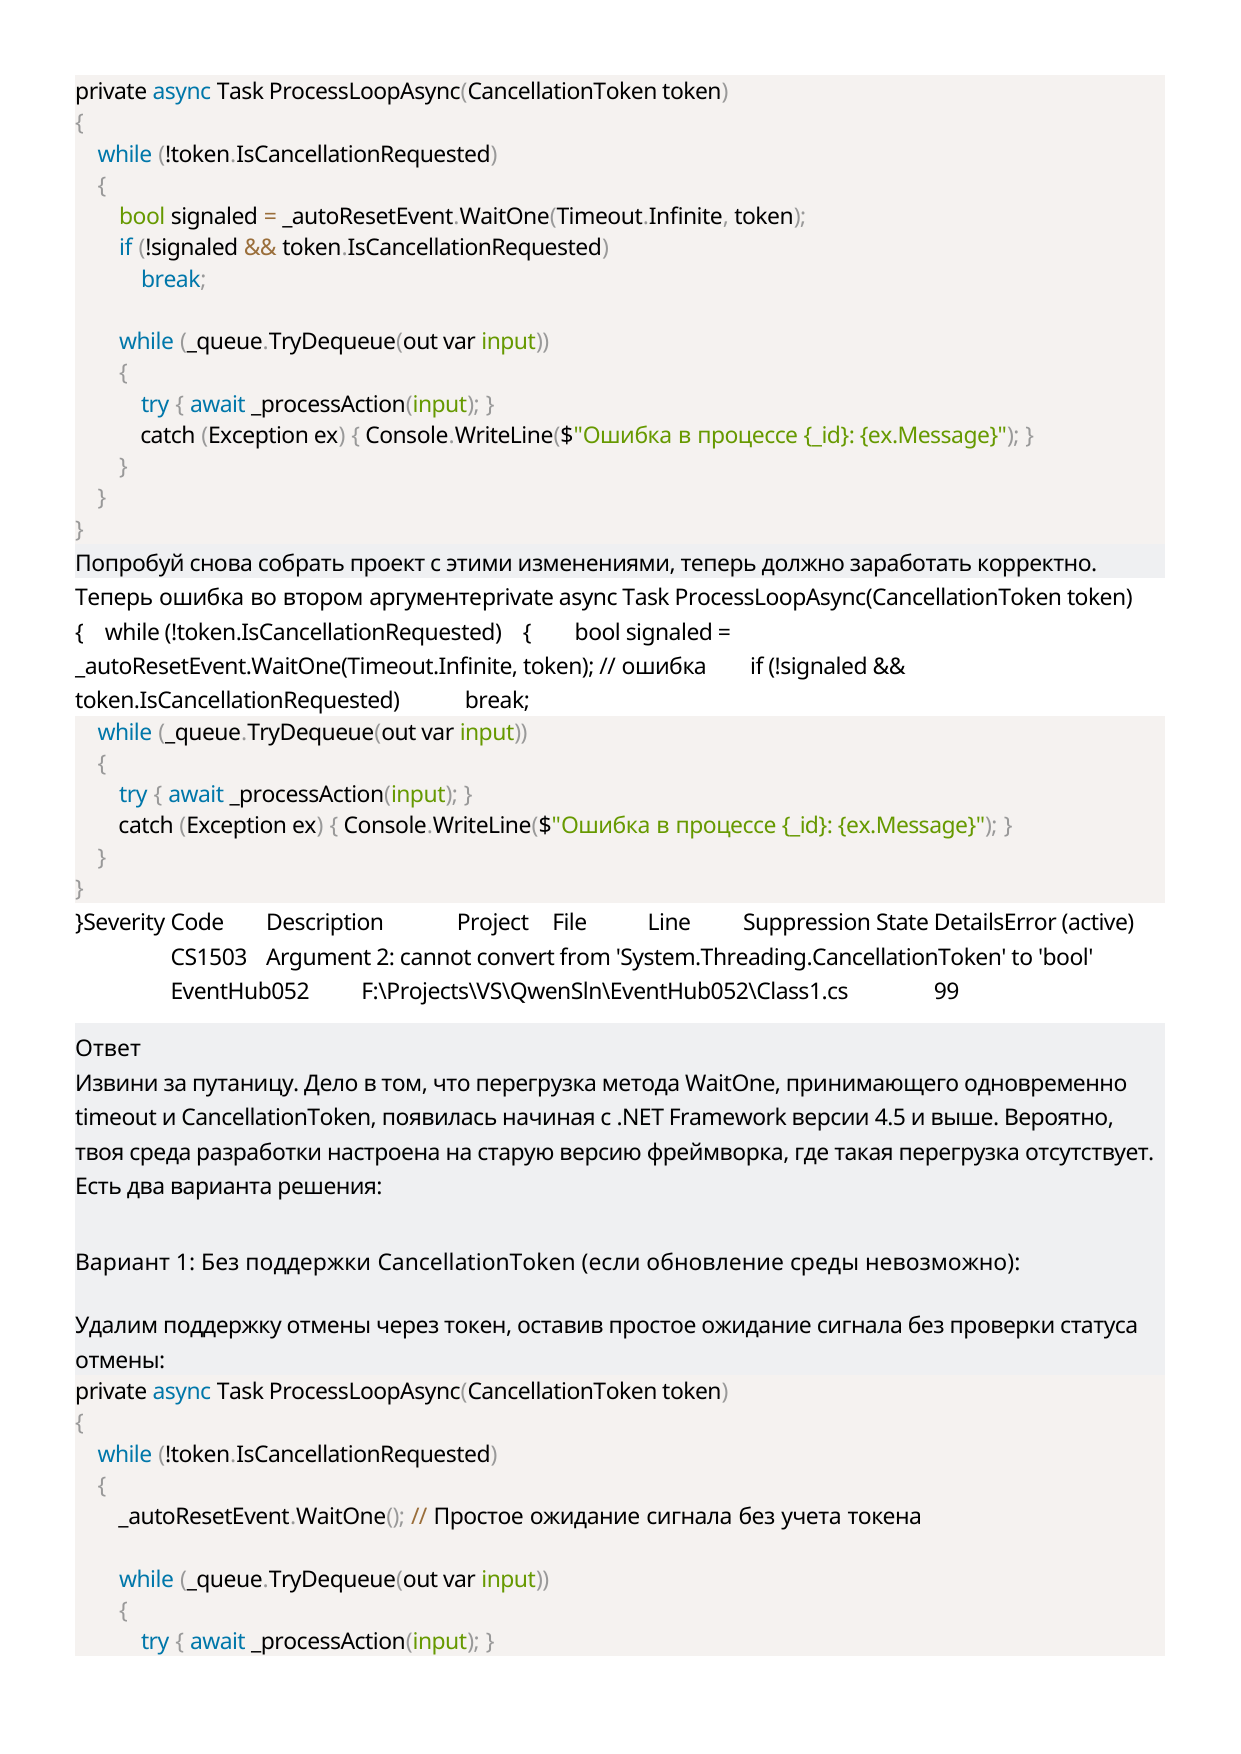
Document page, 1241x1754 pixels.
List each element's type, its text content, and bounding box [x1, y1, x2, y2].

text catch (Exception ex) { Console.WriteLine($"Ошибка в процессе {_id}: {ex.Message}"); } [75, 809, 1165, 841]
text if (!signaled && token.IsCancellationRequested) [75, 231, 1165, 262]
text { [75, 356, 1165, 387]
text while (!token.IsCancellationRequested) [75, 1437, 1165, 1469]
text } [75, 872, 1165, 903]
text Ответ [75, 1023, 1165, 1063]
text private async Task ProcessLoopAsync(CancellationToken token) [75, 75, 1165, 106]
text try { await _processAction(input); } [75, 778, 1165, 809]
text try { await _processAction(input); } [75, 387, 1165, 419]
text Попробуй снова собрать проект с этими изменениями, теперь должно заработать корректно. [75, 544, 1165, 578]
text } [75, 481, 1165, 512]
text Теперь ошибка во втором аргументеprivate async Task ProcessLoopAsync(CancellationToken token){ while (!token.IsCancellationRequested) { bool signaled = _autoResetEvent.WaitOne(Timeout.Infinite, token); // ошибка if (!signaled && token.IsCancellationRequested) break; [75, 578, 1165, 716]
text Удалим поддержку отмены через токен, оставив простое ожидание сигнала без проверки статуса отмены: [75, 1306, 1165, 1375]
text Извини за путаницу. Дело в том, что перегрузка метода WaitOne, принимающего одновременно timeout и CancellationToken, появилась начиная с .NET Framework версии 4.5 и выше. Вероятно, твоя среда разработки настроена на старую версию фреймворка, где такая перегрузка отсутствует. [75, 1063, 1165, 1167]
text private async Task ProcessLoopAsync(CancellationToken token) [75, 1375, 1165, 1406]
text bool signaled = _autoResetEvent.WaitOne(Timeout.Infinite, token); [75, 200, 1165, 231]
text } [75, 512, 1165, 544]
text while (!token.IsCancellationRequested) [75, 137, 1165, 169]
text Есть два варианта решения: [75, 1167, 1165, 1201]
text { [75, 1594, 1165, 1625]
text while (_queue.TryDequeue(out var input)) [75, 1562, 1165, 1594]
text while (_queue.TryDequeue(out var input)) [75, 325, 1165, 356]
text Вариант 1: Без поддержки CancellationToken (если обновление среды невозможно): [75, 1230, 1165, 1277]
text catch (Exception ex) { Console.WriteLine($"Ошибка в процессе {_id}: {ex.Message}"); } [75, 419, 1165, 450]
text { [75, 1406, 1165, 1437]
text { [75, 1469, 1165, 1500]
text { [75, 169, 1165, 200]
text { [75, 106, 1165, 137]
text _autoResetEvent.WaitOne(); // Простое ожидание сигнала без учета токена [75, 1500, 1165, 1531]
text break; [75, 262, 1165, 294]
text } [75, 450, 1165, 481]
text try { await _processAction(input); } [75, 1625, 1165, 1656]
text { [75, 747, 1165, 778]
text while (_queue.TryDequeue(out var input)) [75, 716, 1165, 747]
text } [75, 841, 1165, 872]
text }Severity Code Description Project File Line Suppression State DetailsError (active) CS1503 Argument 2: cannot convert from 'System.Threading.CancellationToken' to 'bool' EventHub052 F:\Projects\VS\QwenSln\EventHub052\Class1.cs 99 [75, 903, 1165, 1006]
